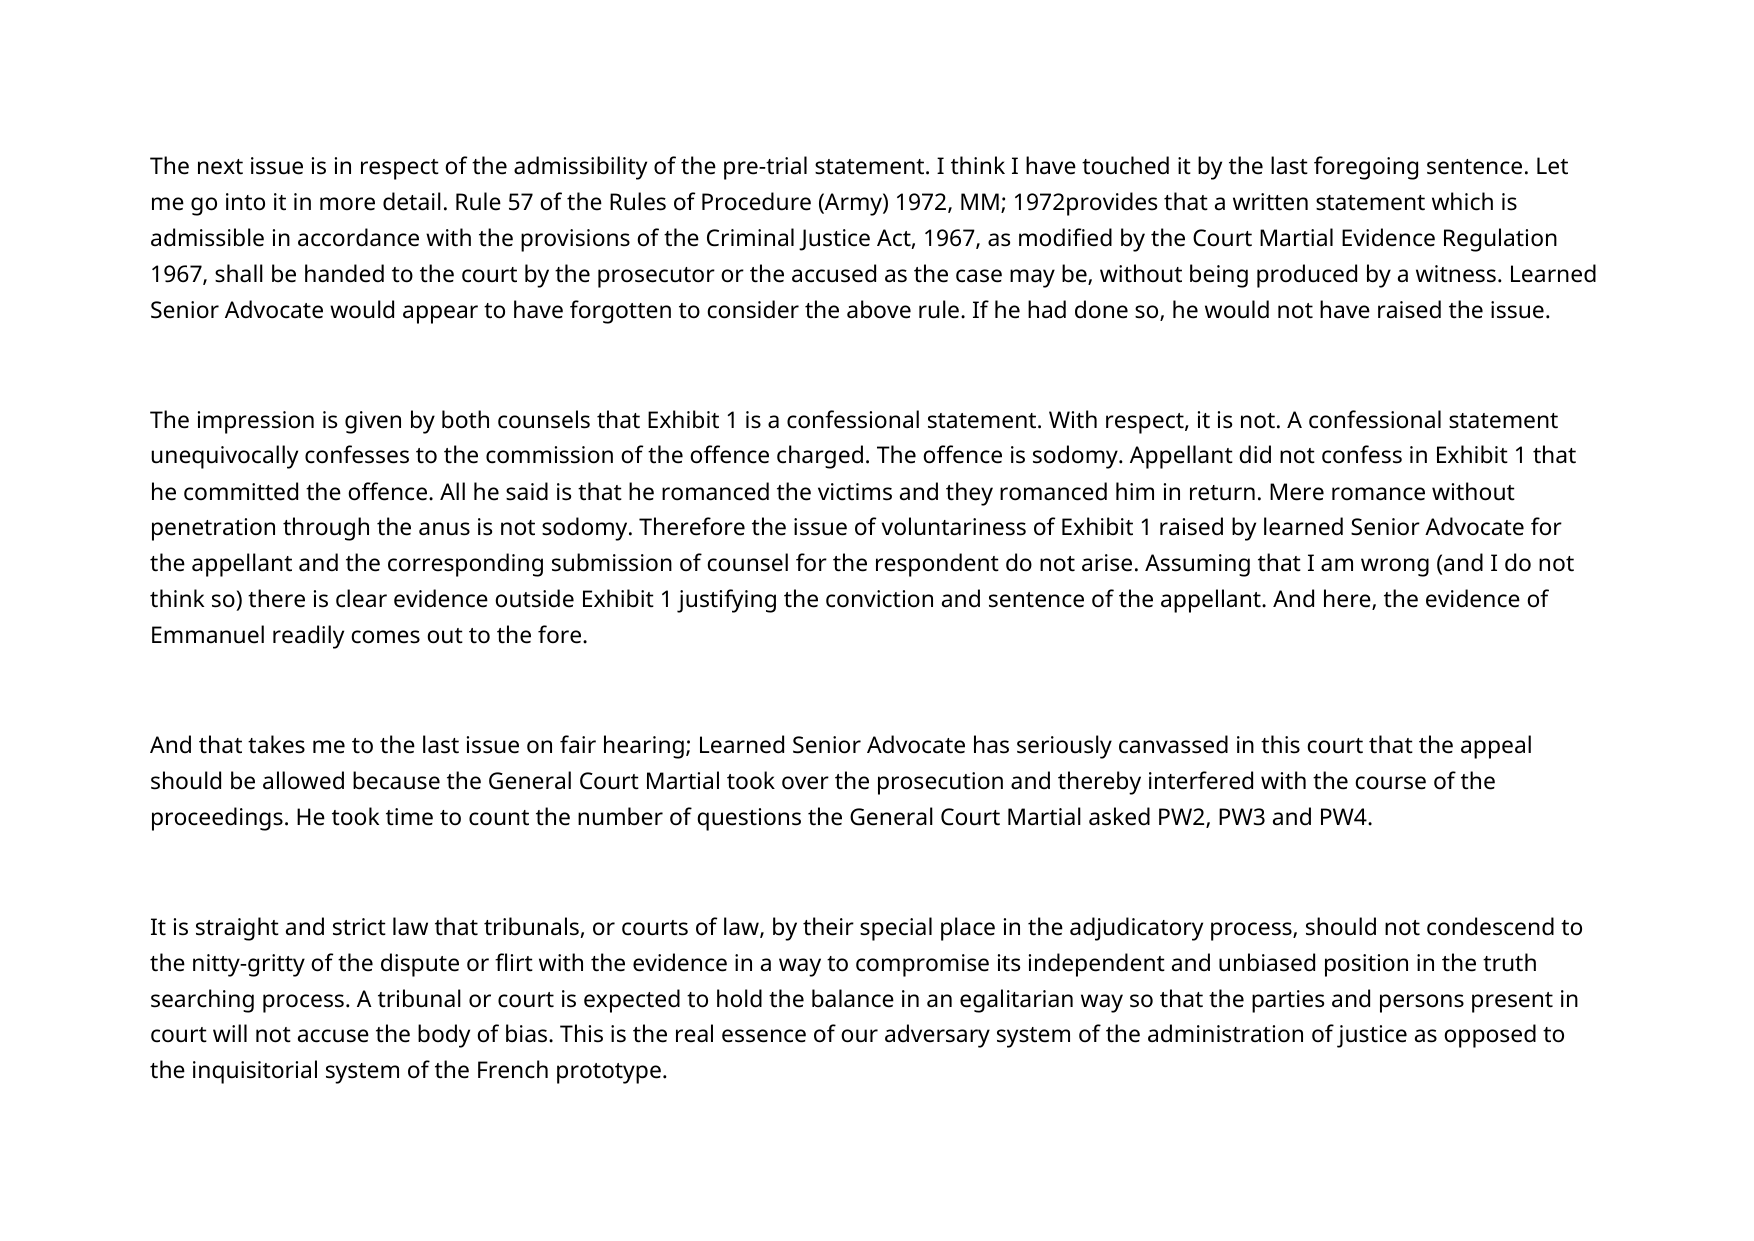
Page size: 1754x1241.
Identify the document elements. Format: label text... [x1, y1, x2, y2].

text And that takes me to the last issue on fair hearing; Learned Senior Advocate has seriously canvassed in this court that the appeal should be allowed because the General Court Martial took over the prosecution and thereby interfered with the course of the proceedings. He took time to count the number of questions the General Court Martial asked PW2, PW3 and PW4. [150, 729, 1604, 832]
text The next issue is in respect of the admissibility of the pre-trial statement. I think I have touched it by the last foregoing sentence. Let me go into it in more detail. Rule 57 of the Rules of Procedure (Army) 1972, MM; 1972provides that a written statement which is admissible in accordance with the provisions of the Criminal Justice Act, 1967, as modified by the Court Martial Evidence Regulation 1967, shall be handed to the court by the prosecutor or the accused as the case may be, without being produced by a witness. Learned Senior Advocate would appear to have forgotten to consider the above rule. If he had done so, he would not have raised the issue. [150, 150, 1604, 325]
text The impression is given by both counsels that Exhibit 1 is a confessional statement. With respect, it is not. A confessional statement unequivocally confesses to the commission of the offence charged. The offence is sodomy. Appellant did not confess in Exhibit 1 that he committed the offence. All he said is that he romanced the victims and they romanced him in return. Mere romance without penetration through the anus is not sodomy. Therefore the issue of voluntariness of Exhibit 1 raised by learned Senior Advocate for the appellant and the corresponding submission of counsel for the respondent do not arise. Assuming that I am wrong (and I do not think so) there is clear evidence outside Exhibit 1 justifying the conviction and sentence of the appellant. And here, the evidence of Emmanuel readily comes out to the fore. [150, 403, 1604, 650]
text It is straight and strict law that tribunals, or courts of law, by their special place in the adjudicatory process, should not condescend to the nitty-gritty of the dispute or flirt with the evidence in a way to compromise its independent and unbiased position in the truth searching process. A tribunal or court is expected to hold the balance in an egalitarian way so that the parties and persons present in court will not accuse the body of bias. This is the real essence of our adversary system of the administration of justice as opposed to the inquisitorial system of the French prototype. [150, 911, 1604, 1086]
